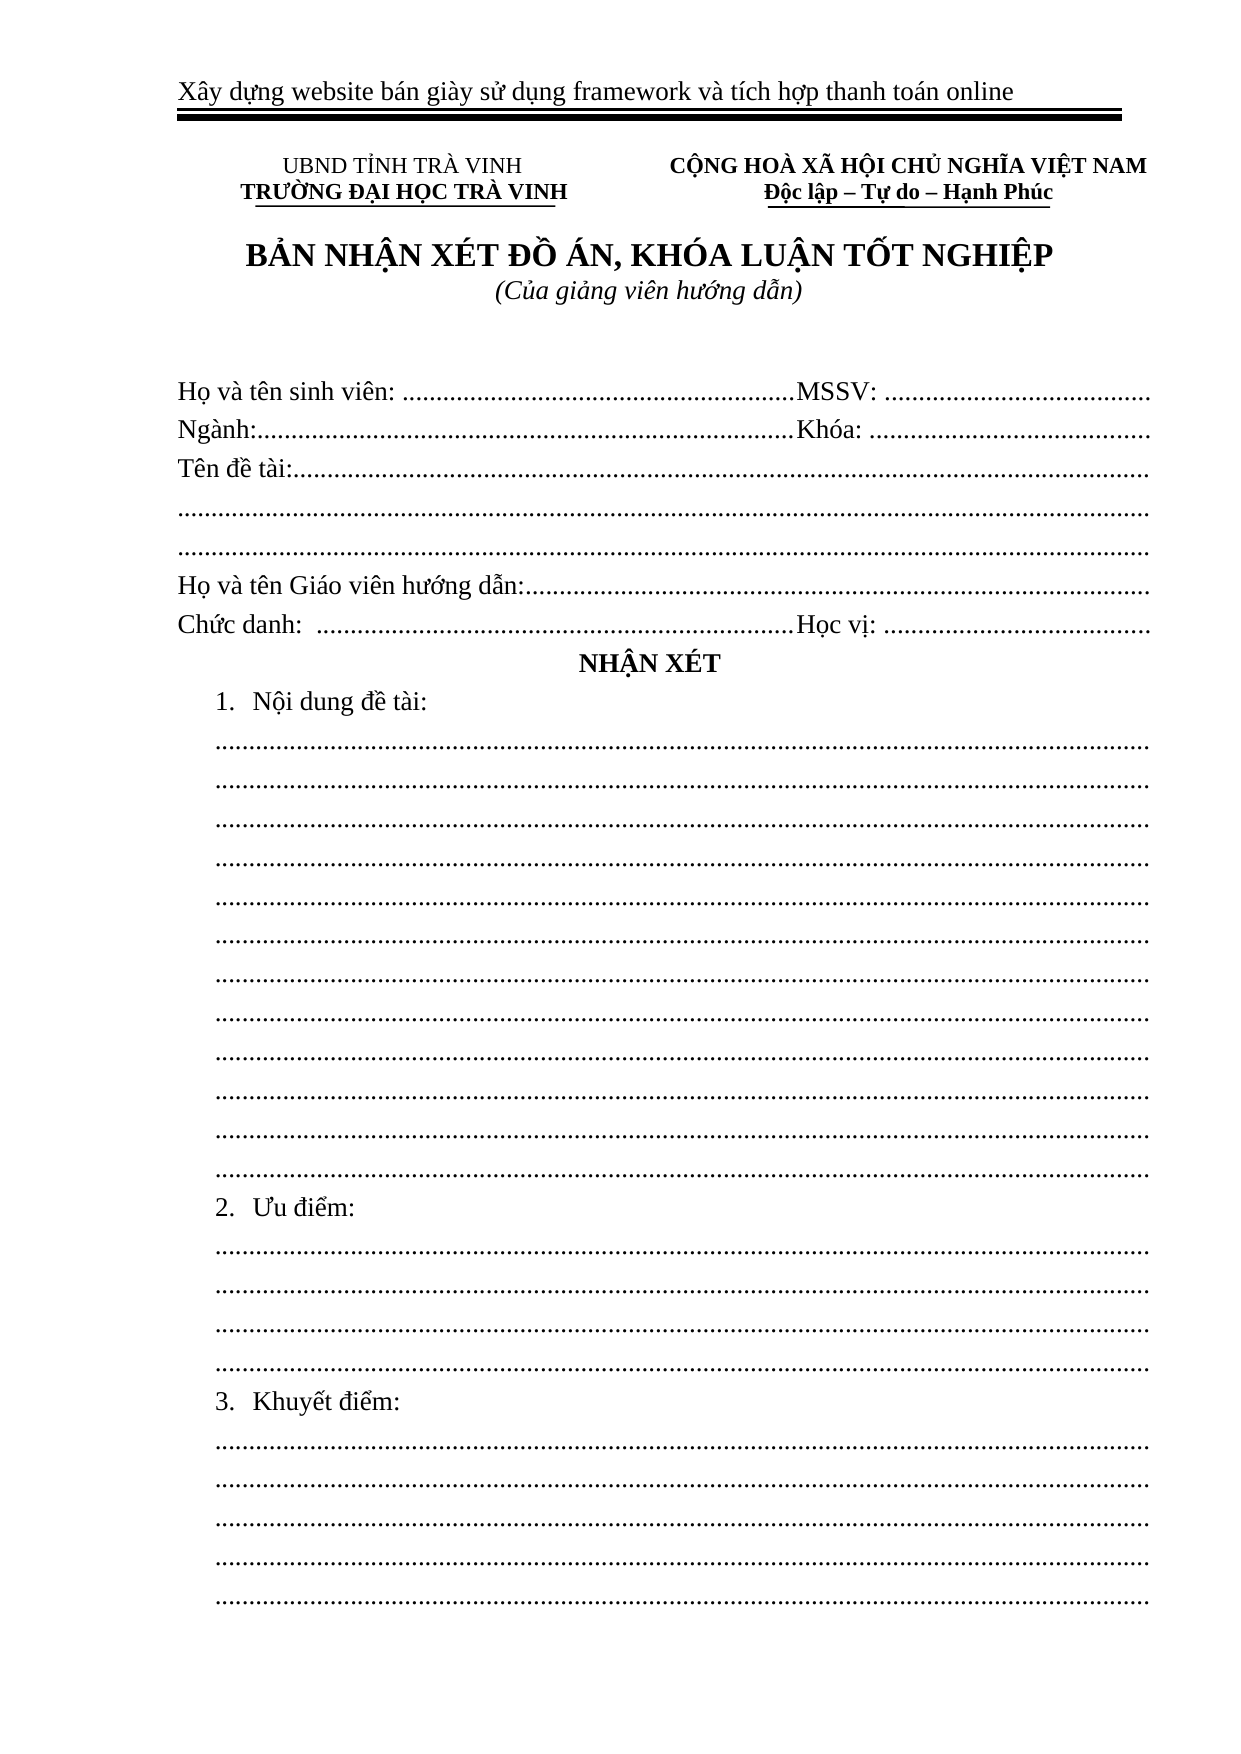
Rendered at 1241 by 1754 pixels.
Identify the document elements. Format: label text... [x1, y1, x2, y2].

text Họ và tên sinh viên: MSSV: [177, 375, 1122, 406]
text Tên đề tài: [177, 452, 1122, 483]
text NHẬN XÉT [177, 647, 1122, 678]
text BẢN NHẬN XÉT ĐỒ ÁN, KHÓA LUẬN TỐT NGHIỆP [177, 236, 1122, 274]
text (Của giảng viên hướng dẫn) [177, 274, 1122, 305]
text Ngành: Khóa: [177, 413, 1122, 445]
text TRƯỜNG ĐẠI HỌC TRÀ VINH Độc lập – Tự do – Hạnh Phúc [177, 178, 1122, 204]
list Nội dung đề tài: [215, 686, 1122, 717]
text UBND TỈNH TRÀ VINH CỘNG HOÀ XÃ HỘI CHỦ NGHĨA VIỆT NAM [177, 152, 1122, 178]
text Chức danh: Học vị: [177, 608, 1122, 639]
list Ưu điểm: [215, 1191, 1122, 1222]
text Họ và tên Giáo viên hướng dẫn: [177, 569, 1122, 600]
list Khuyết điểm: [215, 1385, 1122, 1416]
